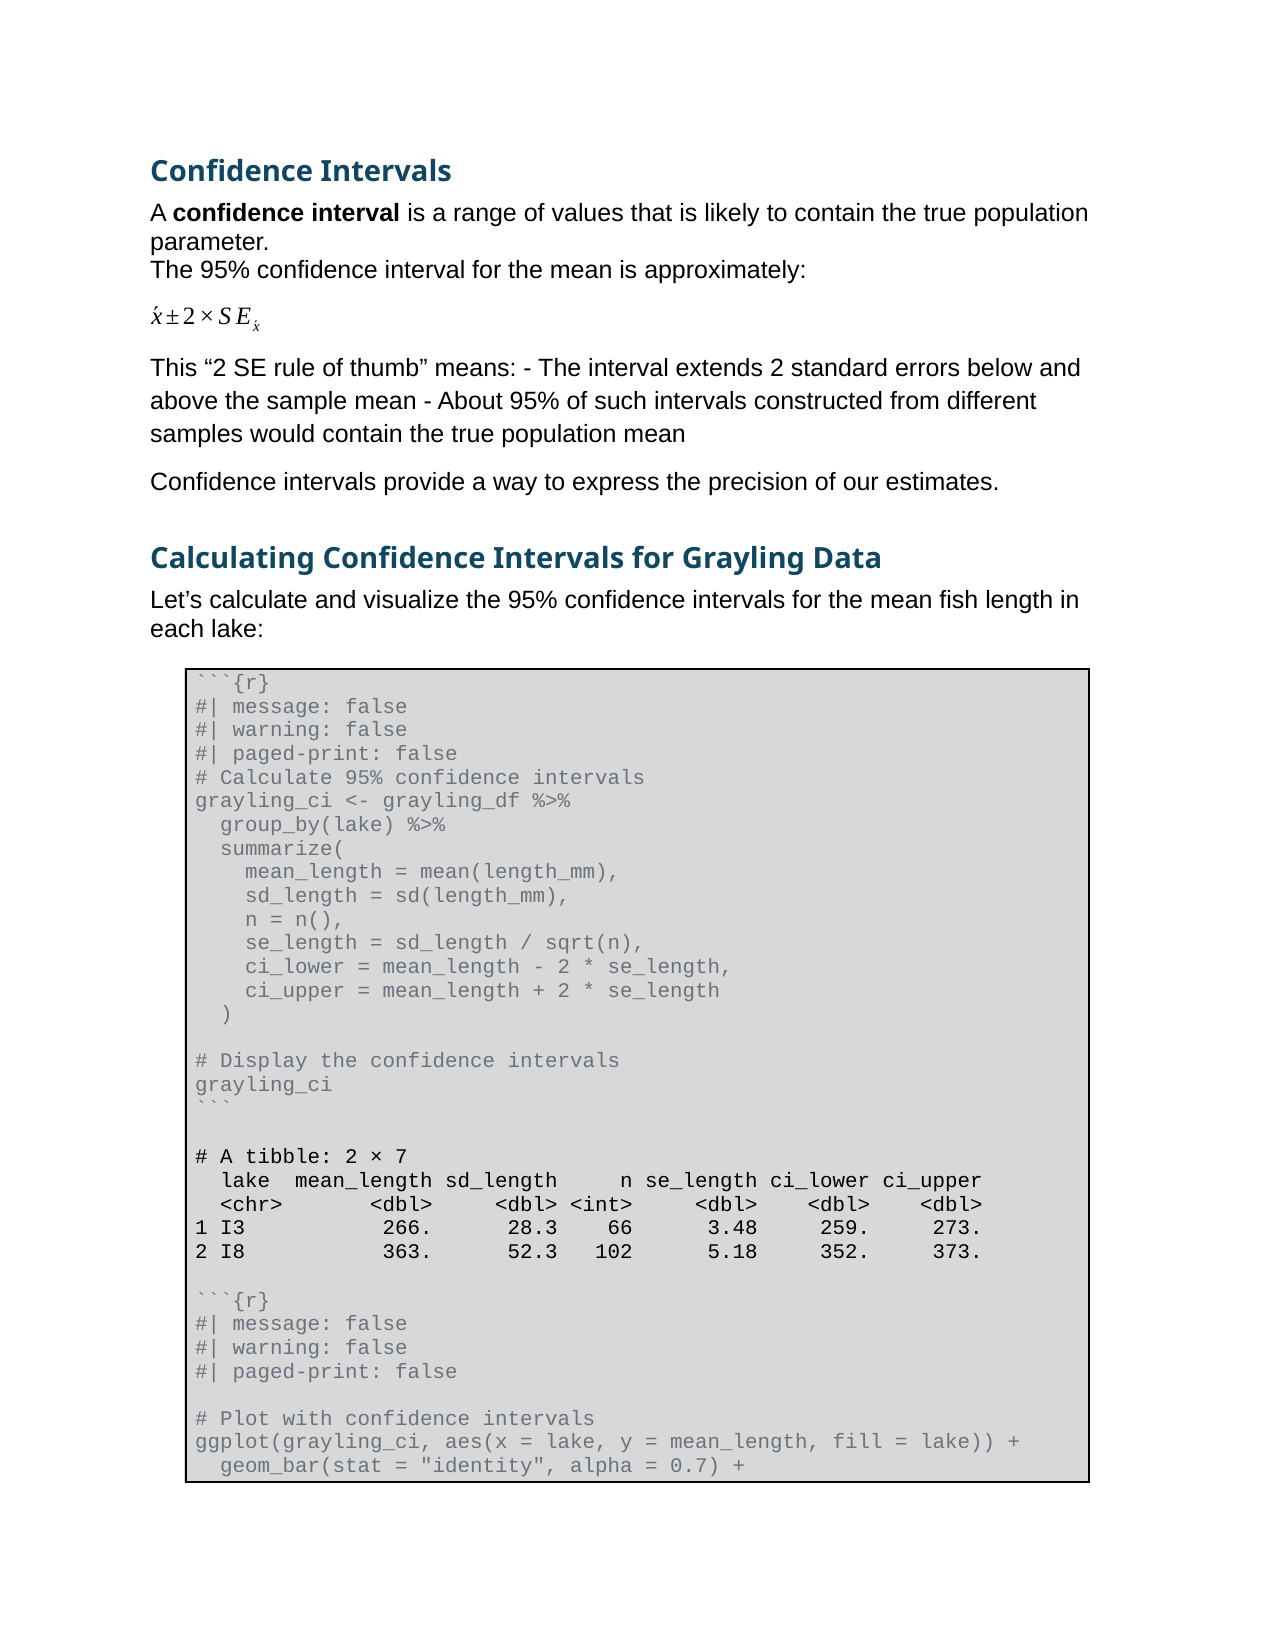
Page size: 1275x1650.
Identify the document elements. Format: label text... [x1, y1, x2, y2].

subtitle Calculating Confidence Intervals for Grayling Data [150, 537, 1125, 577]
text Confidence intervals provide a way to express the precision of our estimates. [150, 467, 1125, 496]
subtitle Confidence Intervals [150, 150, 1125, 190]
text # A tibble: 2 × 7 lake mean_length sd_length n se_length ci_lower ci_upper <chr> <dbl> <dbl> <int> <dbl> <dbl> <dbl> 1 I3 266. 28.3 66 3.48 259. 273. 2 I8 363. 52.3 102 5.18 352. 373. [187, 1142, 1088, 1265]
text This “2 SE rule of thumb” means: - The interval extends 2 standard errors below and above the sample mean - About 95% of such intervals constructed from different samples would contain the true population mean [150, 353, 1125, 448]
text ```{r} #| message: false #| warning: false #| paged-print: false # Calculate 95% confidence intervals grayling_ci <- grayling_df %>% group_by(lake) %>% summarize( mean_length = mean(length_mm), sd_length = sd(length_mm), n = n(), se_length = sd_length / sqrt(n), ci_lower = mean_length - 2 * se_length, ci_upper = mean_length + 2 * se_length ) # Display the confidence intervals grayling_ci ``` [187, 670, 1088, 1121]
text The 95% confidence interval for the mean is approximately: [150, 256, 1125, 284]
